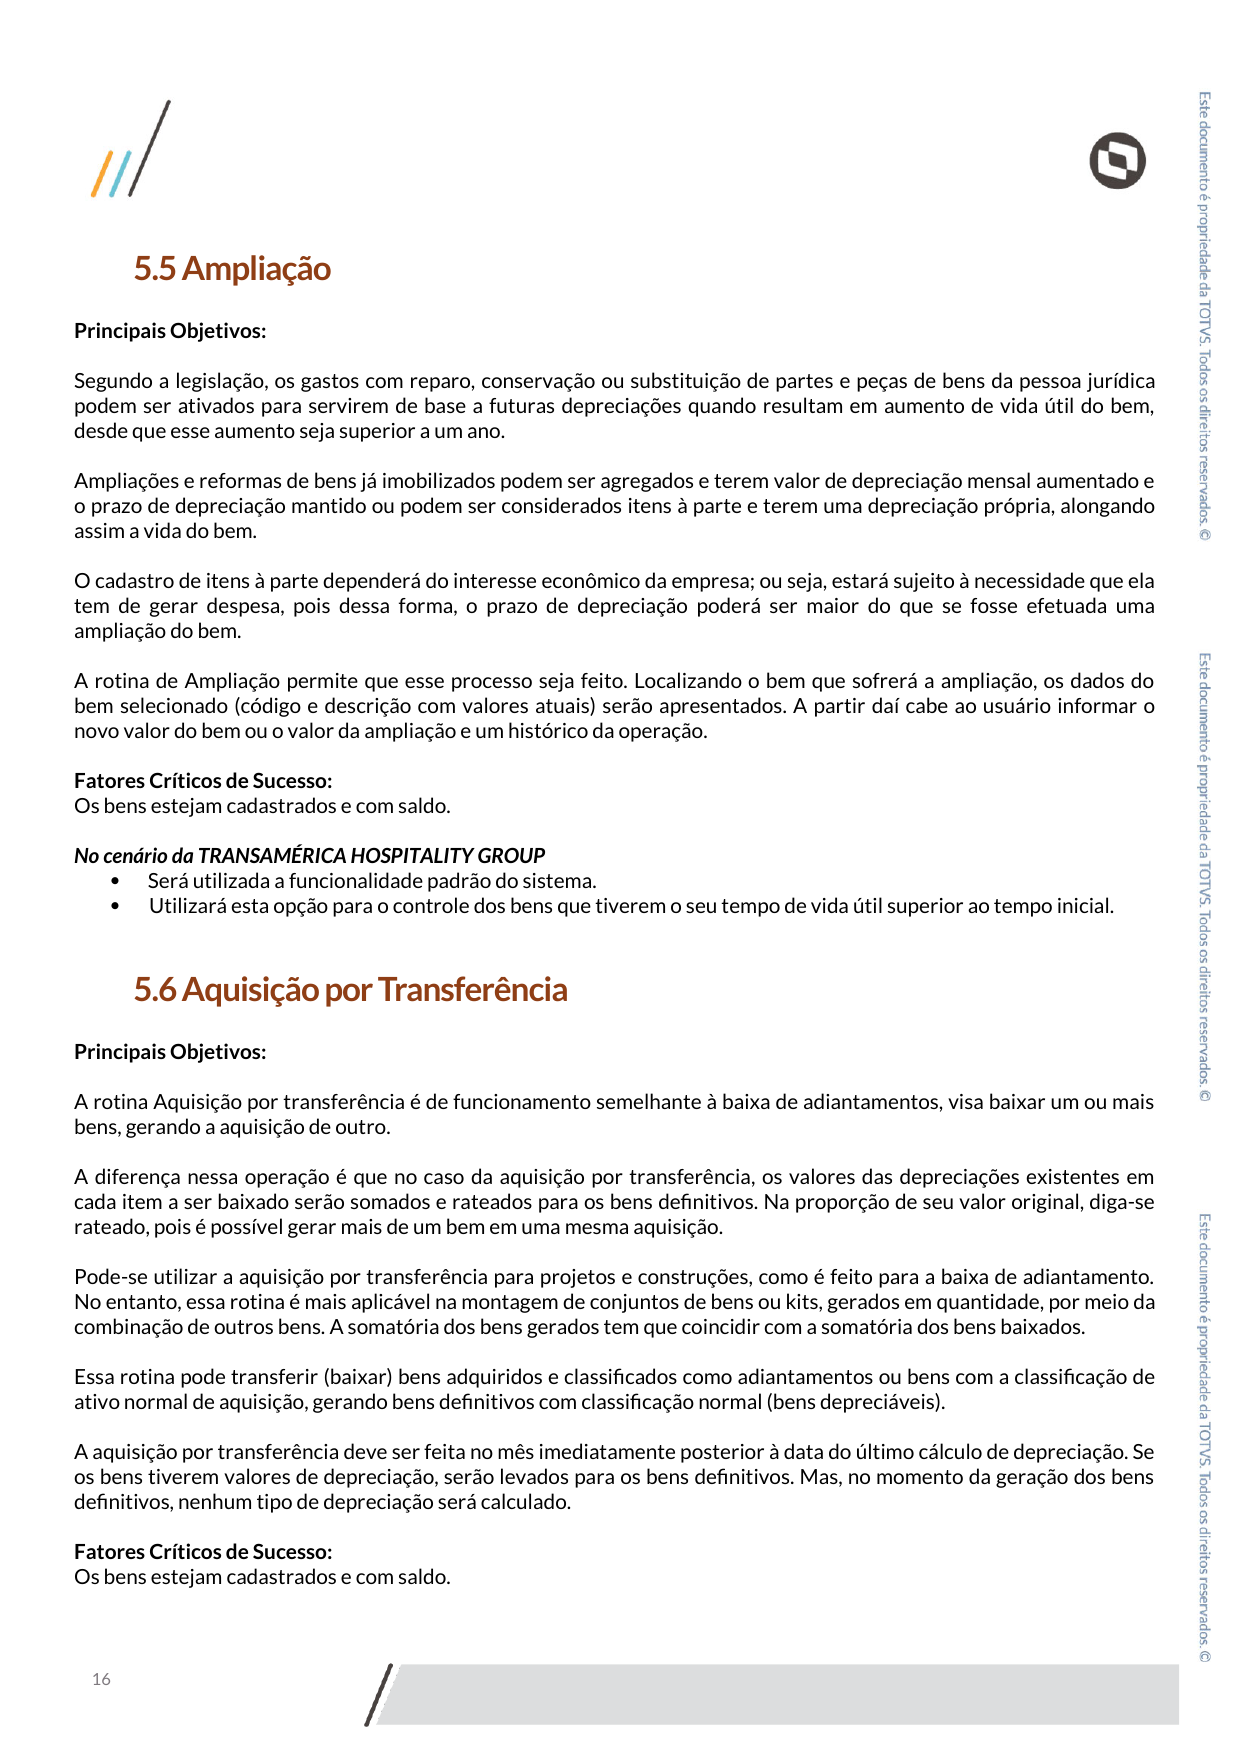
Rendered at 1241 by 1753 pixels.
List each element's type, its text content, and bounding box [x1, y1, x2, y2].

text No cenário da TRANSAMÉRICA HOSPITALITY GROUP [74, 843, 1166, 868]
text Pode-se utilizar a aquisição por transferência para projetos e construções, como é feito para a baixa de adiantamento. No entanto, essa rotina é mais aplicável na montagem de conjuntos de bens ou kits, gerados em quantidade, por meio da combinação de outros bens. A somatória dos bens gerados tem que coincidir com a somatória dos bens baixados. [74, 1264, 1157, 1339]
list Utilizará esta opção para o controle dos bens que tiverem o seu tempo de vida útil superior ao tempo inicial. [111, 893, 1166, 918]
text O cadastro de itens à parte dependerá do interesse econômico da empresa; ou seja, estará sujeito à necessidade que ela tem de gerar despesa, pois dessa forma, o prazo de depreciação poderá ser maior do que se fosse efetuada uma ampliação do bem. [74, 568, 1157, 643]
text Principais Objetivos: [74, 318, 1157, 343]
text Fatores Críticos de Sucesso: [74, 1539, 1157, 1564]
text Ampliações e reformas de bens já imobilizados podem ser agregados e terem valor de depreciação mensal aumentado e o prazo de depreciação mantido ou podem ser considerados itens à parte e terem uma depreciação própria, alongando assim a vida do bem. [74, 468, 1157, 543]
text A rotina de Ampliação permite que esse processo seja feito. Localizando o bem que sofrerá a ampliação, os dados do bem selecionado (código e descrição com valores atuais) serão apresentados. A partir daí cabe ao usuário informar o novo valor do bem ou o valor da ampliação e um histórico da operação. [74, 668, 1157, 743]
text A diferença nessa operação é que no caso da aquisição por transferência, os valores das depreciações existentes em cada item a ser baixado serão somados e rateados para os bens definitivos. Na proporção de seu valor original, diga-se rateado, pois é possível gerar mais de um bem em uma mesma aquisição. [74, 1164, 1157, 1239]
text A aquisição por transferência deve ser feita no mês imediatamente posterior à data do último cálculo de depreciação. Se os bens tiverem valores de depreciação, serão levados para os bens definitivos. Mas, no momento da geração dos bens definitivos, nenhum tipo de depreciação será calculado. [74, 1439, 1157, 1514]
text A rotina Aquisição por transferência é de funcionamento semelhante à baixa de adiantamentos, visa baixar um ou mais bens, gerando a aquisição de outro. [74, 1089, 1157, 1139]
text Os bens estejam cadastrados e com saldo. [74, 1564, 1166, 1589]
list Será utilizada a funcionalidade padrão do sistema. [111, 868, 1166, 893]
text Essa rotina pode transferir (baixar) bens adquiridos e classificados como adiantamentos ou bens com a classificação de ativo normal de aquisição, gerando bens definitivos com classificação normal (bens depreciáveis). [74, 1364, 1157, 1414]
text Os bens estejam cadastrados e com saldo. [74, 793, 1166, 818]
title 5.6 Aquisição por Transferência [133, 968, 1166, 1008]
picture [56, 1662, 1180, 1727]
title 5.5 Ampliação [133, 247, 1166, 287]
text Principais Objetivos: [74, 1039, 1157, 1064]
text Segundo a legislação, os gastos com reparo, conservação ou substituição de partes e peças de bens da pessoa jurídica podem ser ativados para servirem de base a futuras depreciações quando resultam em aumento de vida útil do bem, desde que esse aumento seja superior a um ano. [74, 368, 1157, 443]
picture [73, 73, 1211, 1662]
text Fatores Críticos de Sucesso: [74, 768, 1157, 793]
